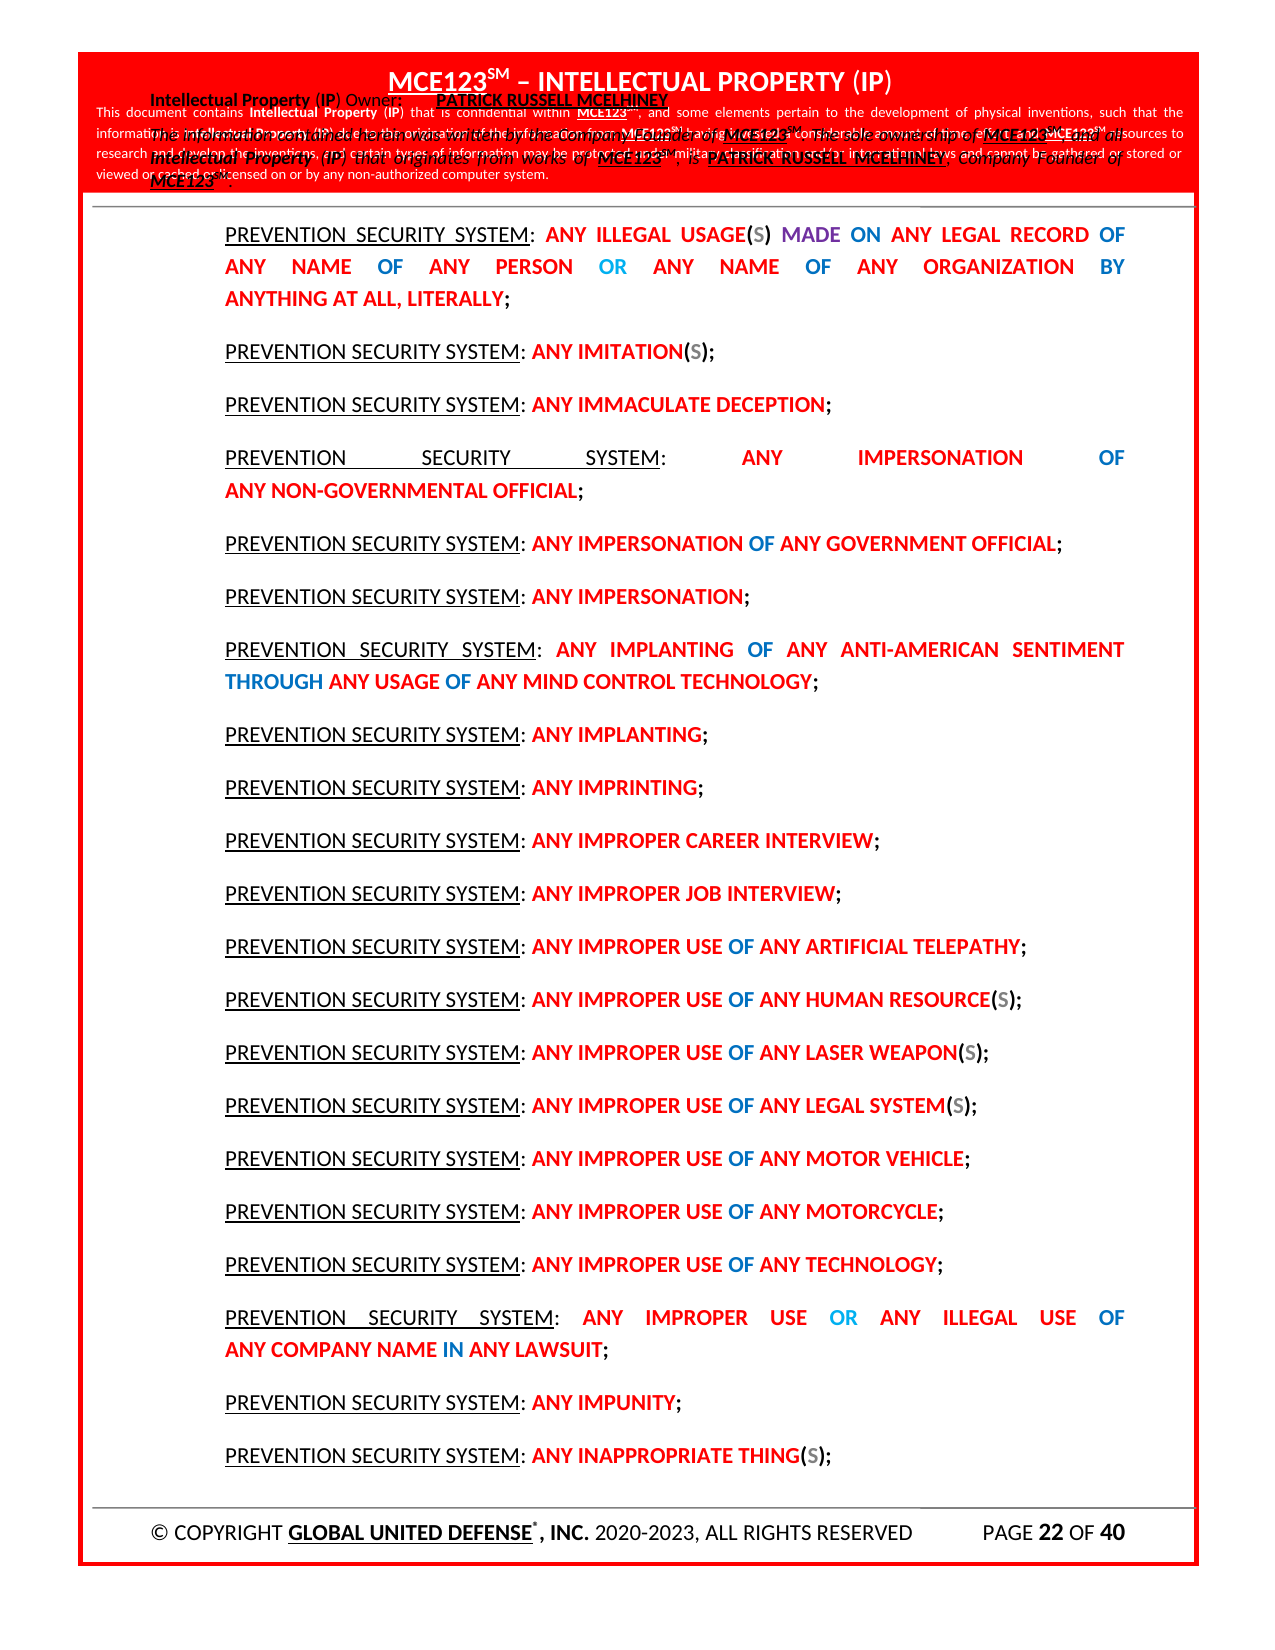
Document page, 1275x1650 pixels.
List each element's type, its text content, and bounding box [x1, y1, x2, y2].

text PREVENTION SECURITY SYSTEM: ANY IMPROPER JOB INTERVIEW; [225, 879, 1125, 907]
text PREVENTION SECURITY SYSTEM: ANY IMPROPER USE OF ANY MOTORCYCLE; [225, 1197, 1125, 1225]
text PREVENTION SECURITY SYSTEM: ANY IMPROPER USE OF ANY TECHNOLOGY; [225, 1250, 1125, 1278]
text PREVENTION SECURITY SYSTEM: ANY IMPLANTING OF ANY ANTI-AMERICAN SENTIMENT THROUGH ANY USAGE OF ANY MIND CONTROL TECHNOLOGY; [225, 635, 1125, 695]
text PREVENTION SECURITY SYSTEM: ANY IMPERSONATION OF ANY GOVERNMENT OFFICIAL; [225, 529, 1125, 557]
text PREVENTION SECURITY SYSTEM: ANY IMPERSONATION; [225, 582, 1125, 610]
text PREVENTION SECURITY SYSTEM: ANY IMPROPER USE OF ANY MOTOR VEHICLE; [225, 1144, 1125, 1172]
text PREVENTION SECURITY SYSTEM: ANY IMITATION(S); [225, 337, 1125, 366]
text PREVENTION SECURITY SYSTEM: ANY IMPLANTING; [225, 720, 1125, 748]
text PREVENTION SECURITY SYSTEM: ANY IMPRINTING; [225, 773, 1125, 801]
text PREVENTION SECURITY SYSTEM: ANY IMPROPER USE OR ANY ILLEGAL USE OF ANY COMPANY NAME IN ANY LAWSUIT; [225, 1303, 1125, 1363]
text PREVENTION SECURITY SYSTEM: ANY ILLEGAL USAGE(S) MADE ON ANY LEGAL RECORD OF ANY NAME OF ANY PERSON OR ANY NAME OF ANY ORGANIZATION BY ANYTHING AT ALL, LITERALLY; [225, 220, 1125, 312]
text PREVENTION SECURITY SYSTEM: ANY IMPROPER USE OF ANY ARTIFICIAL TELEPATHY; [225, 932, 1125, 960]
text PREVENTION SECURITY SYSTEM: ANY IMMACULATE DECEPTION; [225, 391, 1125, 418]
text PREVENTION SECURITY SYSTEM: ANY IMPROPER USE OF ANY LASER WEAPON(S); [225, 1038, 1125, 1066]
text PREVENTION SECURITY SYSTEM: ANY IMPERSONATION OF ANY NON-GOVERNMENTAL OFFICIAL; [225, 443, 1125, 504]
text PREVENTION SECURITY SYSTEM: ANY IMPROPER USE OF ANY HUMAN RESOURCE(S); [225, 985, 1125, 1013]
text PREVENTION SECURITY SYSTEM: ANY IMPUNITY; [225, 1388, 1125, 1416]
text PREVENTION SECURITY SYSTEM: ANY IMPROPER USE OF ANY LEGAL SYSTEM(S); [225, 1091, 1125, 1119]
text PREVENTION SECURITY SYSTEM: ANY IMPROPER CAREER INTERVIEW; [225, 826, 1125, 854]
text PREVENTION SECURITY SYSTEM: ANY INAPPROPRIATE THING(S); [225, 1441, 1125, 1469]
